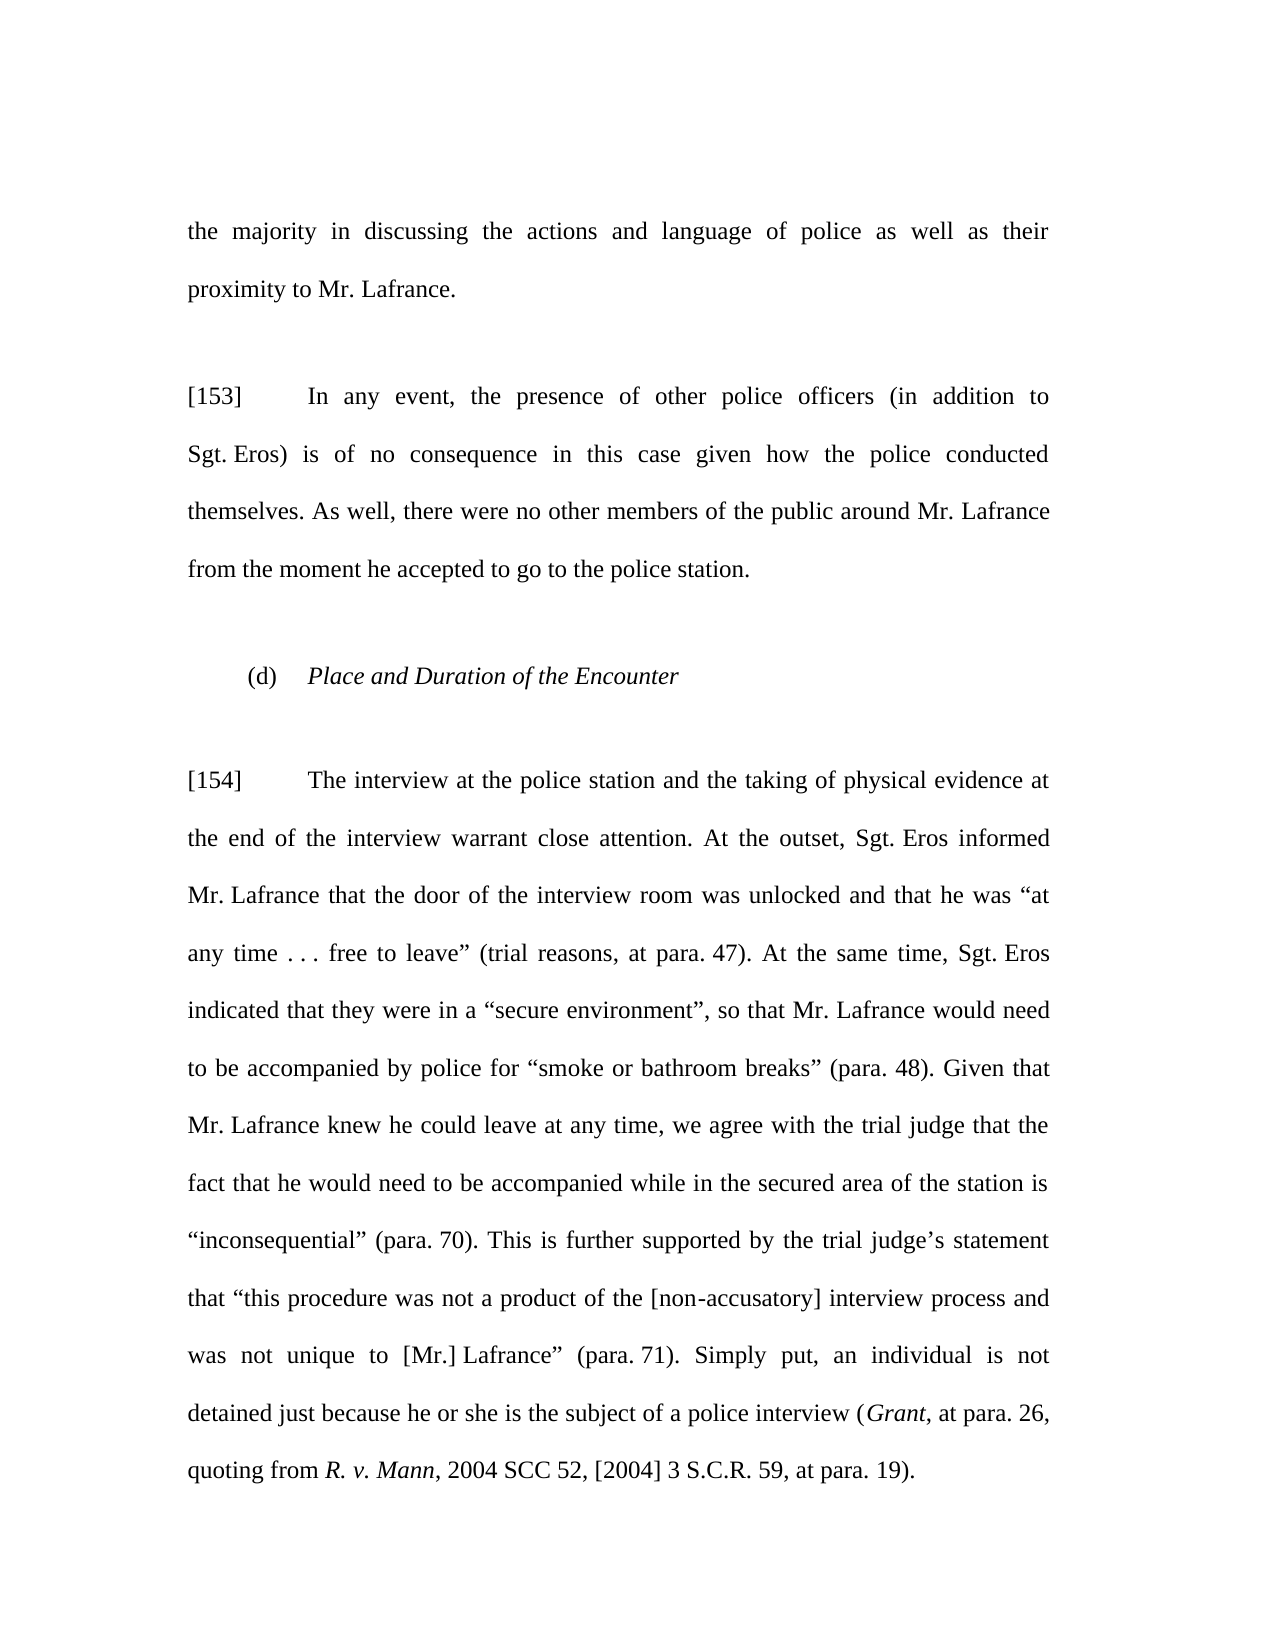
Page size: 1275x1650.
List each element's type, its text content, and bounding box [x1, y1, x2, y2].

text The interview at the police station and the taking of physical evidence at the end of the interview warrant close attention. At the outset, Sgt. Eros informed Mr. Lafrance that the door of the interview room was unlocked and that he was “at any time . . . free to leave” (trial reasons, at para. 47). At the same time, Sgt. Eros indicated that they were in a “secure environment”, so that Mr. Lafrance would need to be accompanied by police for “smoke or bathroom breaks” (para. 48). Given that Mr. Lafrance knew he could leave at any time, we agree with the trial judge that the fact that he would need to be accompanied while in the secured area of the station is “inconsequential” (para. 70). This is further supported by the trial judge’s statement that “this procedure was not a product of the [non-accusatory] interview process and was not unique to [Mr.] Lafrance” (para. 71). Simply put, an individual is not detained just because he or she is the subject of a police interview (Grant, at para. 26, quoting from R. v. Mann, 2004 SCC 52, [2004] 3 S.C.R. 59, at para. 19). [187, 765, 1050, 1484]
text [187, 216, 1050, 303]
title Place and Duration of the Encounter [247, 661, 1050, 690]
text In any event, the presence of other police officers (in addition to Sgt. Eros) is of no consequence in this case given how the police conducted themselves. As well, there were no other members of the public around Mr. Lafrance from the moment he accepted to go to the police station. [187, 381, 1050, 583]
